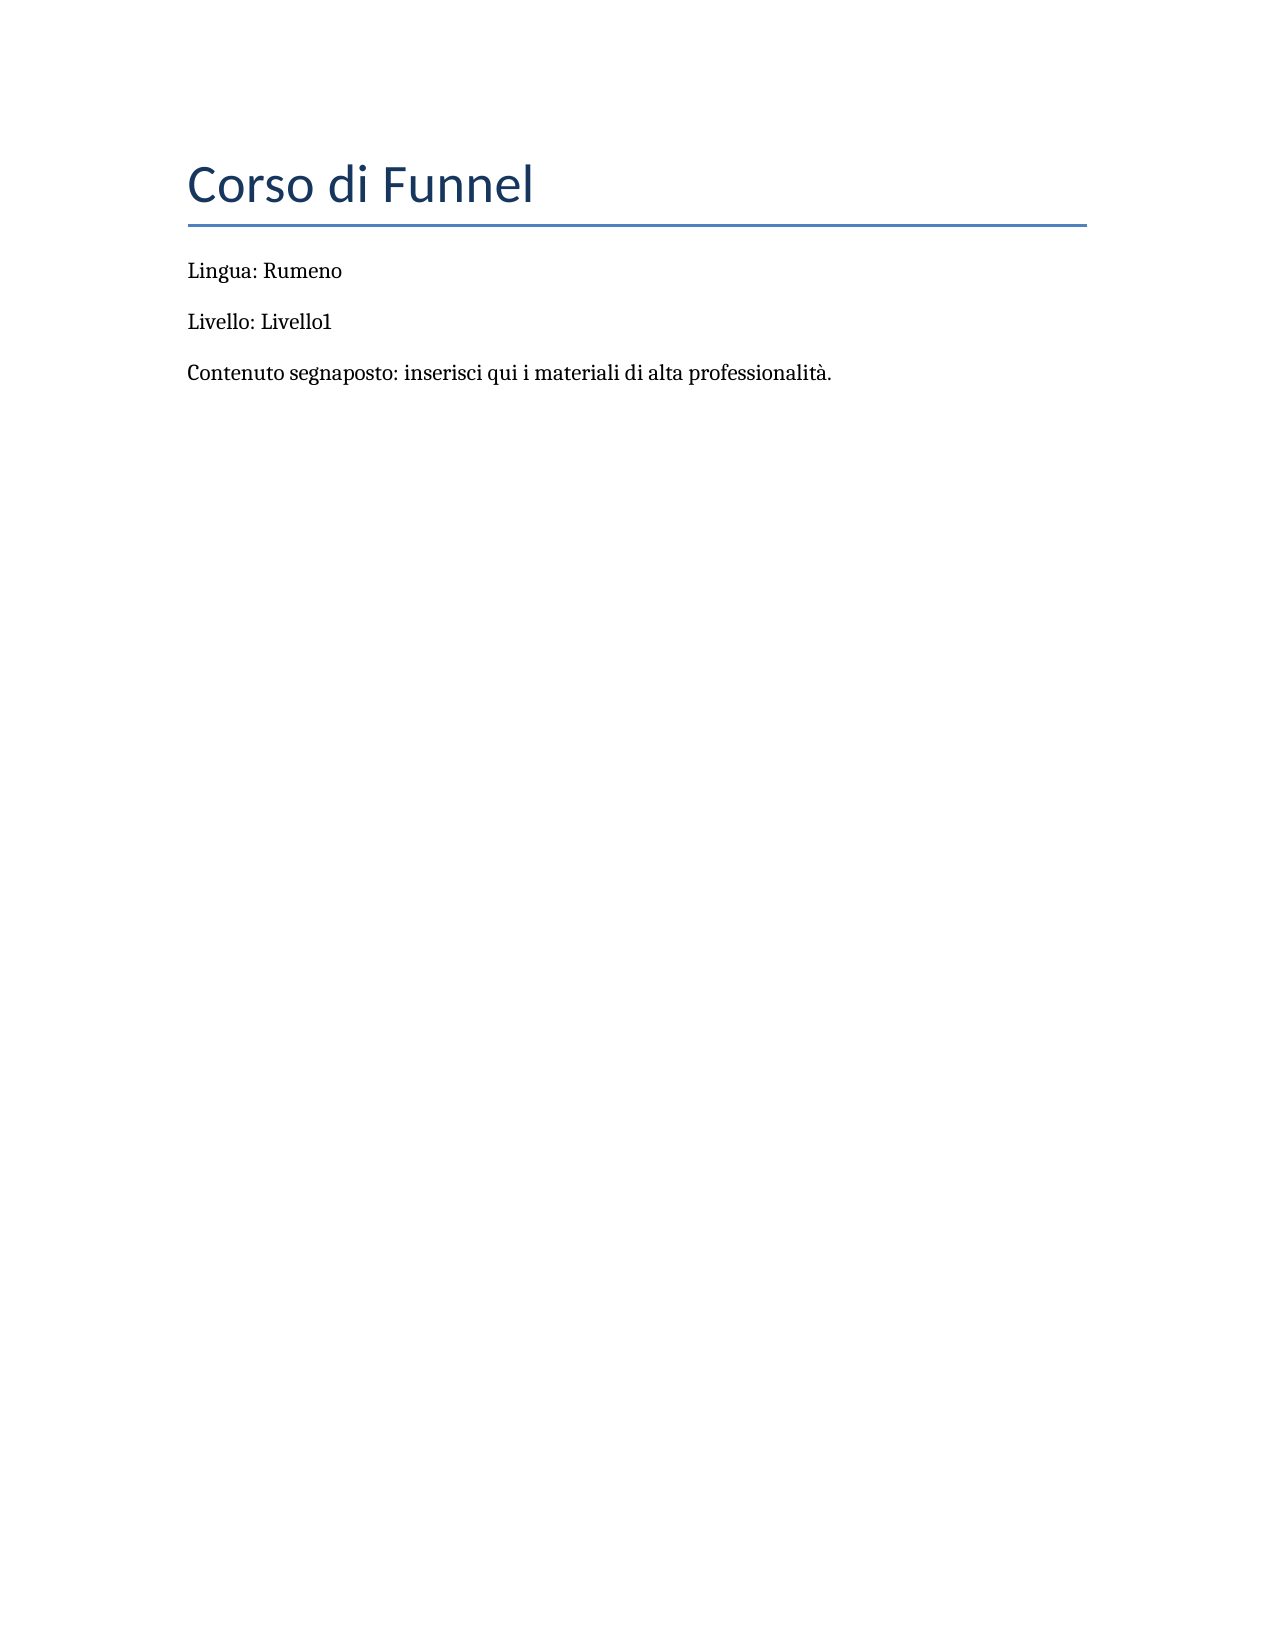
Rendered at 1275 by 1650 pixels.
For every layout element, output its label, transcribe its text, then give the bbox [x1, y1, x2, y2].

title Corso di Funnel [187, 150, 1087, 227]
text Contenuto segnaposto: inserisci qui i materiali di alta professionalità. [187, 360, 1087, 386]
text Lingua: Rumeno [187, 258, 1087, 284]
text Livello: Livello1 [187, 309, 1087, 335]
